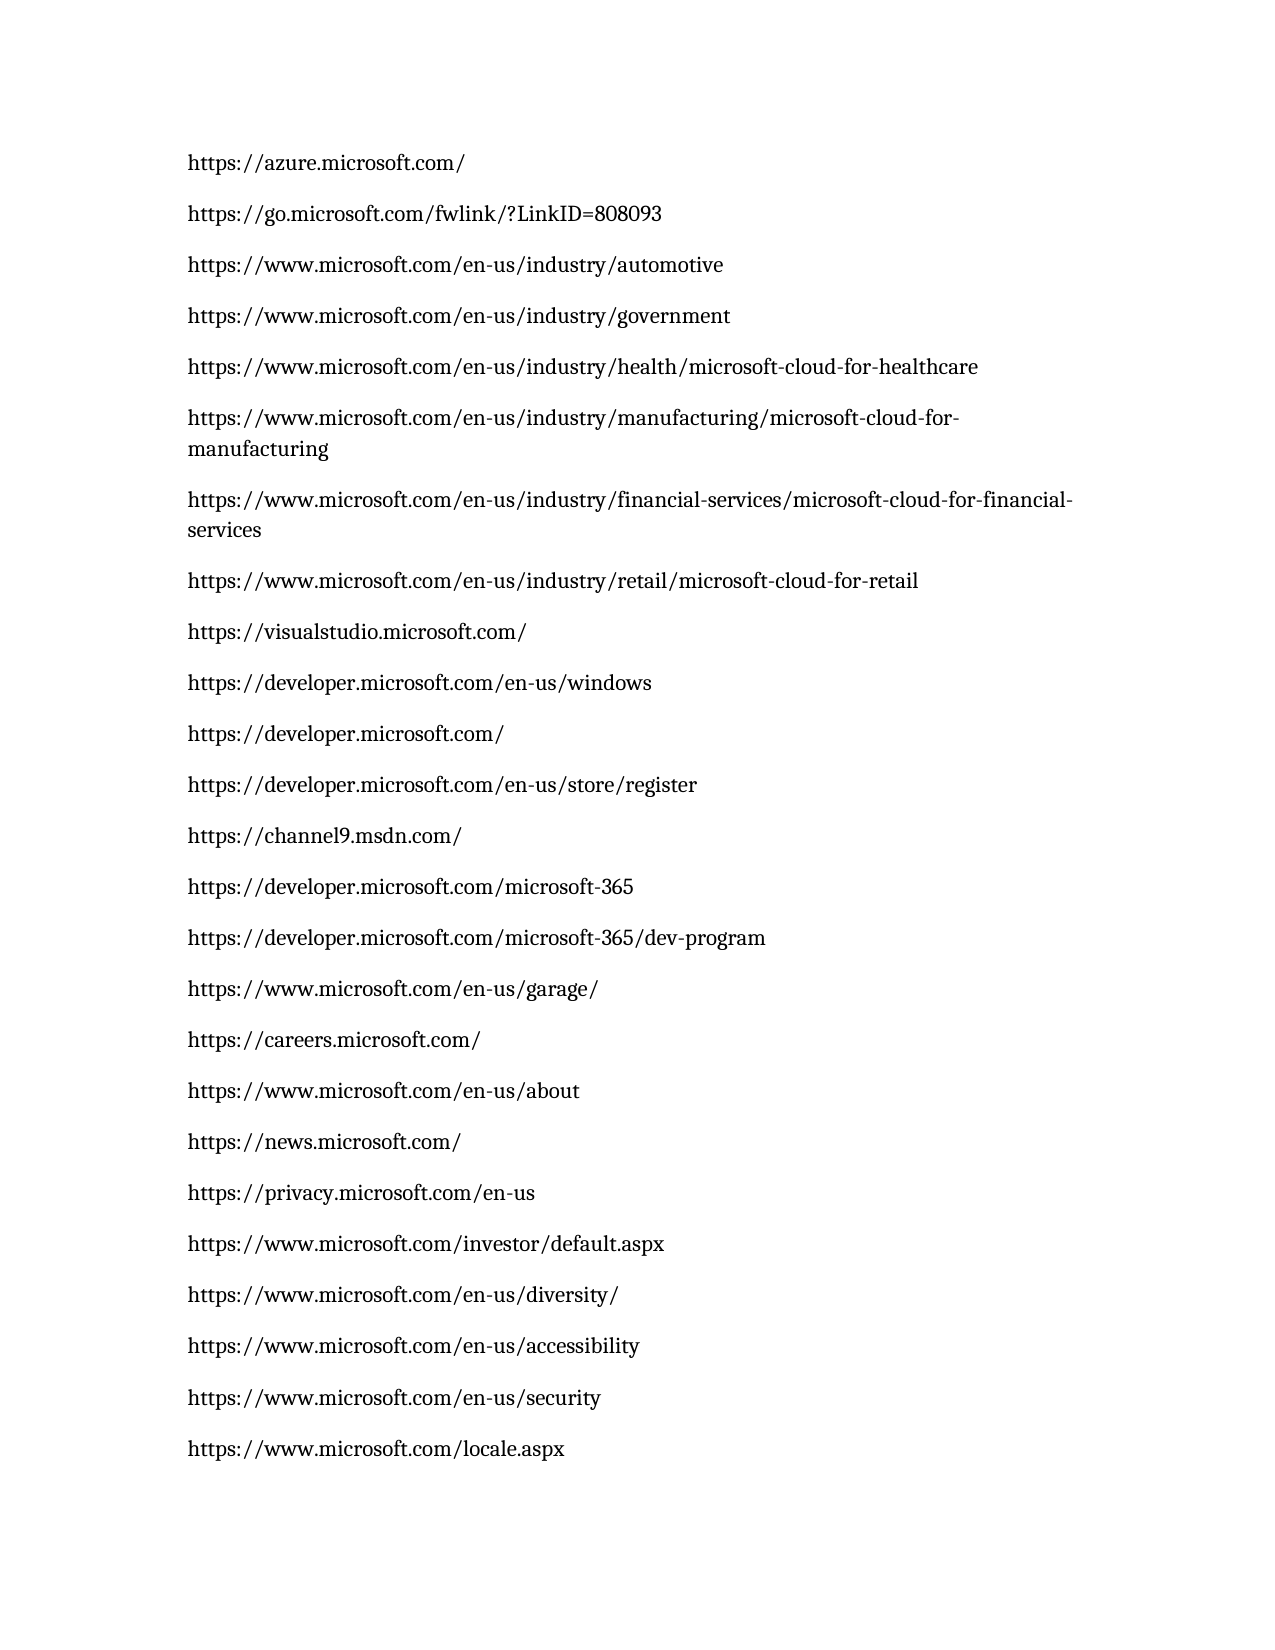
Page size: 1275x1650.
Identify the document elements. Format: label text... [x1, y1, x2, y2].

text https://www.microsoft.com/en-us/diversity/ [187, 1282, 1087, 1309]
text https://azure.microsoft.com/ [187, 150, 1087, 176]
text https://www.microsoft.com/en-us/industry/health/microsoft-cloud-for-healthcare [187, 354, 1087, 381]
text https://www.microsoft.com/en-us/industry/automotive [187, 252, 1087, 278]
text https://www.microsoft.com/en-us/accessibility [187, 1333, 1087, 1360]
text https://privacy.microsoft.com/en-us [187, 1180, 1087, 1207]
text https://developer.microsoft.com/ [187, 721, 1087, 747]
text https://www.microsoft.com/en-us/security [187, 1384, 1087, 1411]
text https://careers.microsoft.com/ [187, 1027, 1087, 1053]
text https://www.microsoft.com/en-us/industry/government [187, 303, 1087, 329]
text https://channel9.msdn.com/ [187, 823, 1087, 849]
text https://developer.microsoft.com/microsoft-365/dev-program [187, 925, 1087, 951]
text https://www.microsoft.com/investor/default.aspx [187, 1231, 1087, 1258]
text https://visualstudio.microsoft.com/ [187, 619, 1087, 645]
text https://go.microsoft.com/fwlink/?LinkID=808093 [187, 201, 1087, 227]
text https://news.microsoft.com/ [187, 1129, 1087, 1156]
text https://developer.microsoft.com/microsoft-365 [187, 874, 1087, 900]
text https://www.microsoft.com/en-us/industry/retail/microsoft-cloud-for-retail [187, 568, 1087, 594]
text https://www.microsoft.com/en-us/garage/ [187, 976, 1087, 1002]
text https://www.microsoft.com/en-us/industry/financial-services/microsoft-cloud-for-financial-services [187, 486, 1087, 543]
text https://www.microsoft.com/en-us/about [187, 1078, 1087, 1104]
text https://www.microsoft.com/en-us/industry/manufacturing/microsoft-cloud-for-manufacturing [187, 405, 1087, 462]
text https://www.microsoft.com/locale.aspx [187, 1435, 1087, 1462]
text https://developer.microsoft.com/en-us/store/register [187, 772, 1087, 798]
text https://developer.microsoft.com/en-us/windows [187, 670, 1087, 696]
